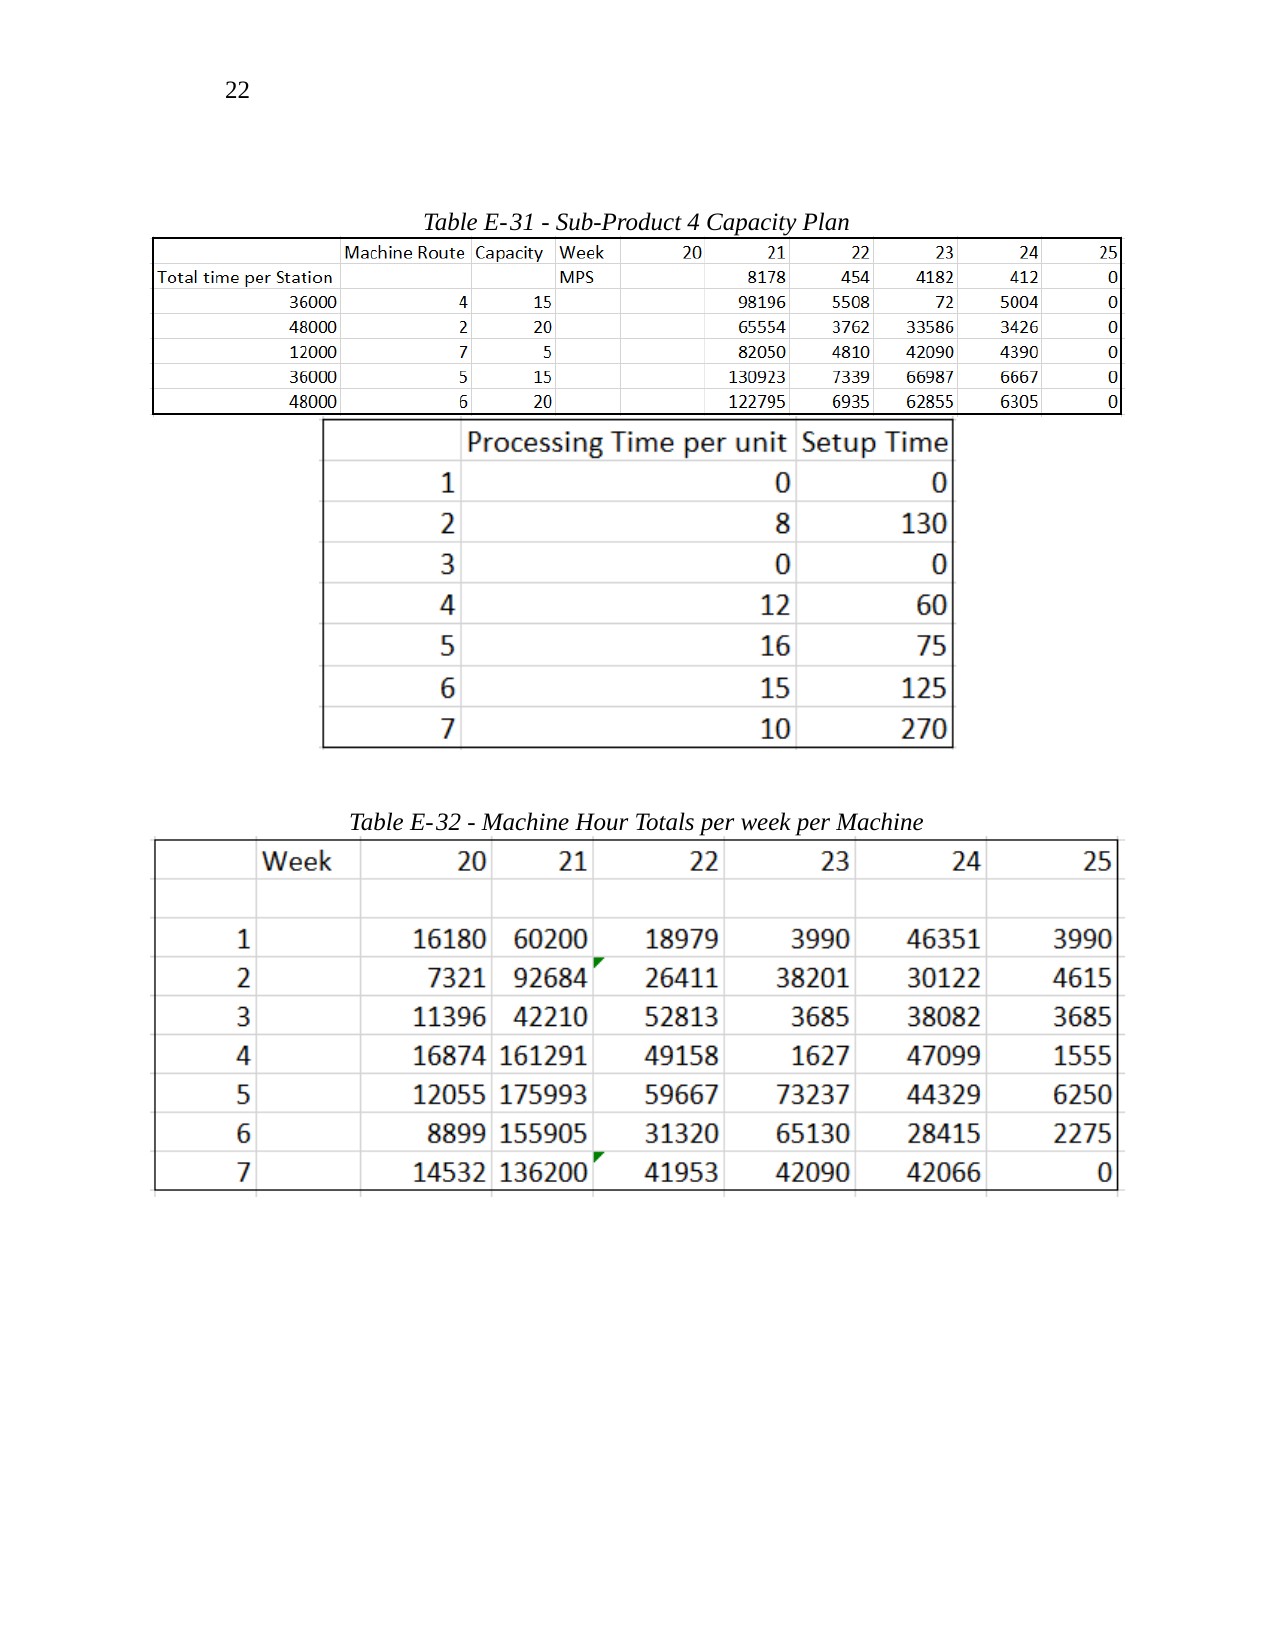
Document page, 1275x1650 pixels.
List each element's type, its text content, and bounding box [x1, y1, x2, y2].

picture [150, 836, 1125, 1197]
picture [150, 236, 1125, 750]
